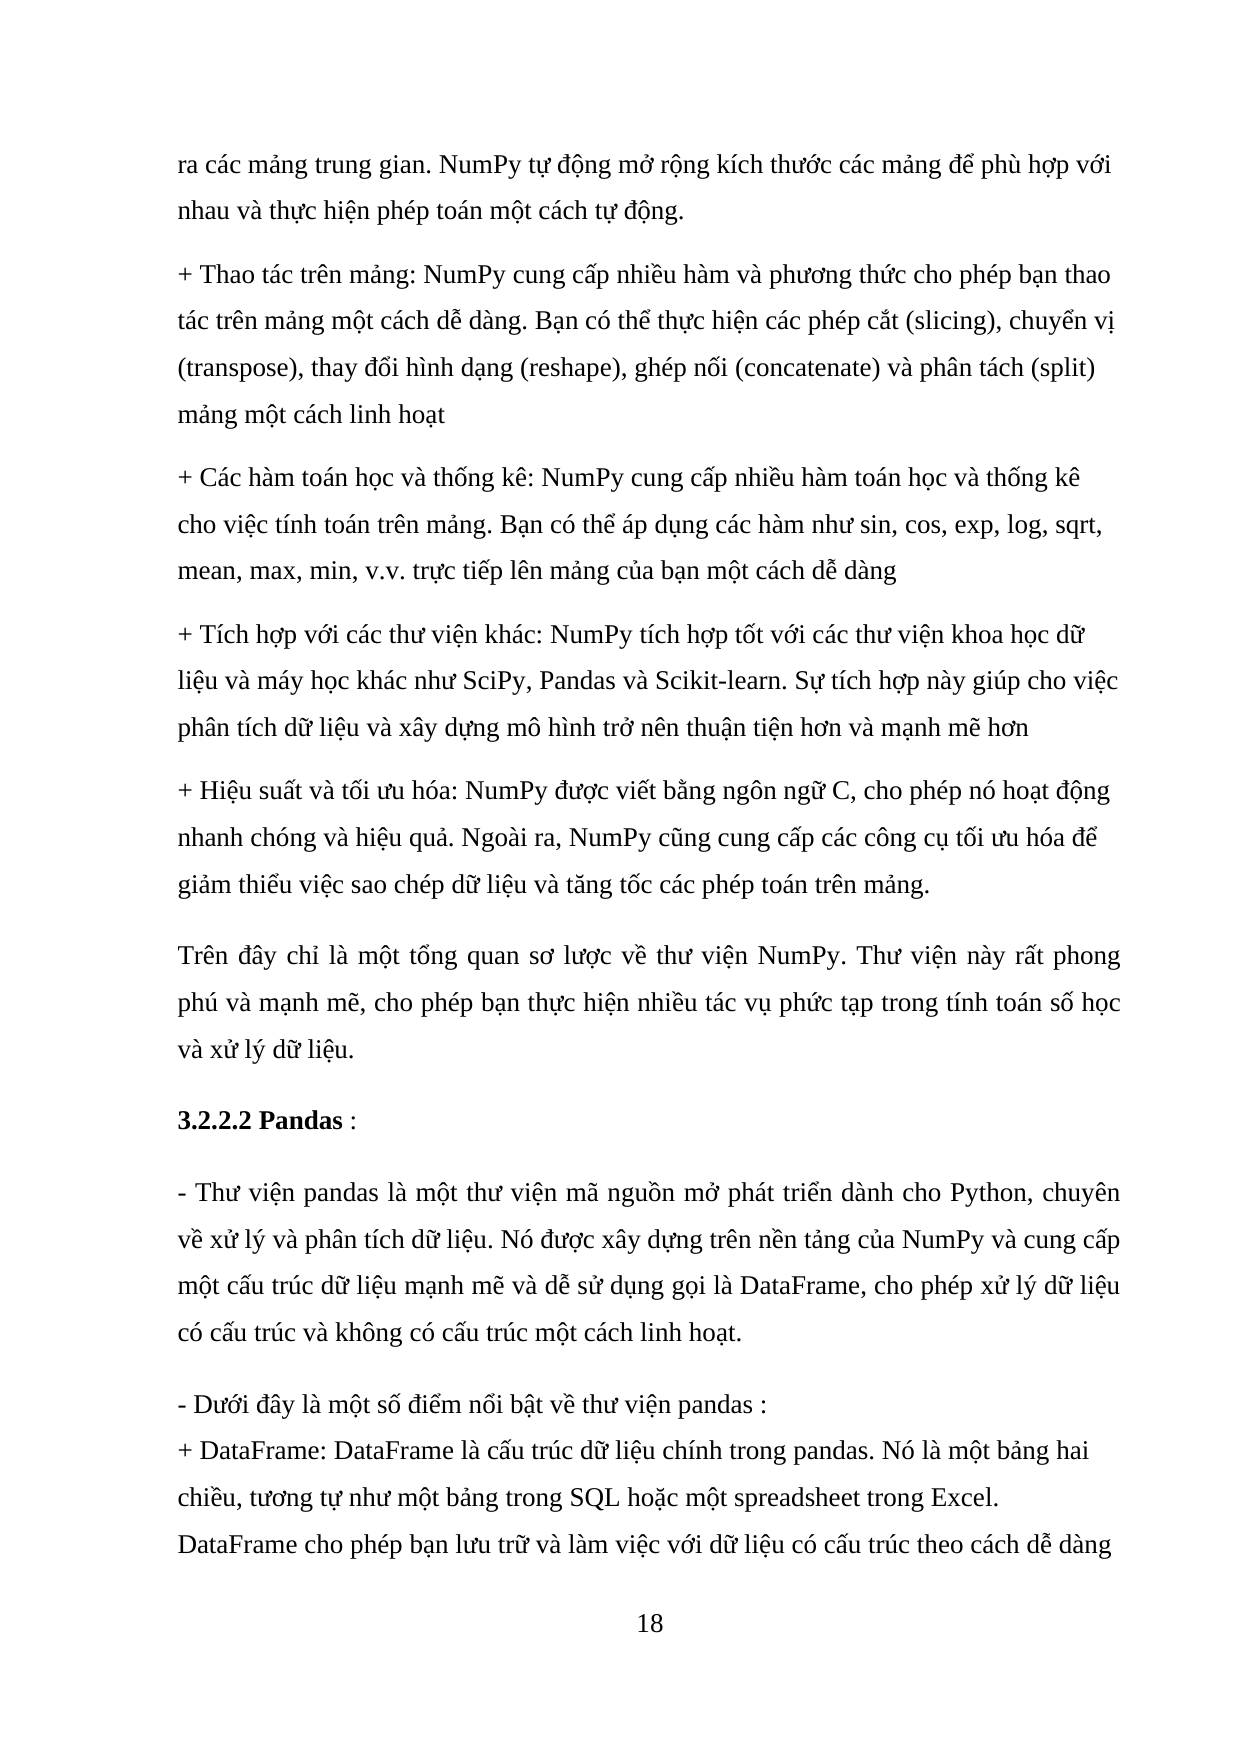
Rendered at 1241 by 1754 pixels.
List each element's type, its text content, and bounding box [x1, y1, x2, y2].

text + Thao tác trên mảng: NumPy cung cấp nhiều hàm và phương thức cho phép bạn thao tác trên mảng một cách dễ dàng. Bạn có thể thực hiện các phép cắt (slicing), chuyển vị (transpose), thay đổi hình dạng (reshape), ghép nối (concatenate) và phân tách (split) mảng một cách linh hoạt [177, 258, 1122, 429]
text + Các hàm toán học và thống kê: NumPy cung cấp nhiều hàm toán học và thống kê cho việc tính toán trên mảng. Bạn có thể áp dụng các hàm như sin, cos, exp, log, sqrt, mean, max, min, v.v. trực tiếp lên mảng của bạn một cách dễ dàng [177, 461, 1122, 586]
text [177, 1434, 1122, 1559]
text + Tích hợp với các thư viện khác: NumPy tích hợp tốt với các thư viện khoa học dữ liệu và máy học khác như SciPy, Pandas và Scikit-learn. Sự tích hợp này giúp cho việc phân tích dữ liệu và xây dựng mô hình trở nên thuận tiện hơn và mạnh mẽ hơn [177, 618, 1122, 742]
text + Hiệu suất và tối ưu hóa: NumPy được viết bằng ngôn ngữ C, cho phép nó hoạt động nhanh chóng và hiệu quả. Ngoài ra, NumPy cũng cung cấp các công cụ tối ưu hóa để giảm thiểu việc sao chép dữ liệu và tăng tốc các phép toán trên mảng. [177, 774, 1122, 899]
text 3.2.2.2 Pandas : [177, 1104, 1122, 1136]
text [177, 148, 1122, 226]
text Trên đây chỉ là một tổng quan sơ lược về thư viện NumPy. Thư viện này rất phong phú và mạnh mẽ, cho phép bạn thực hiện nhiều tác vụ phức tạp trong tính toán số học và xử lý dữ liệu. [177, 939, 1122, 1064]
text - Thư viện pandas là một thư viện mã nguồn mở phát triển dành cho Python, chuyên về xử lý và phân tích dữ liệu. Nó được xây dựng trên nền tảng của NumPy và cung cấp một cấu trúc dữ liệu mạnh mẽ và dễ sử dụng gọi là DataFrame, cho phép xử lý dữ liệu có cấu trúc và không có cấu trúc một cách linh hoạt. [177, 1176, 1122, 1347]
text - Dưới đây là một số điểm nổi bật về thư viện pandas : [177, 1388, 1122, 1419]
